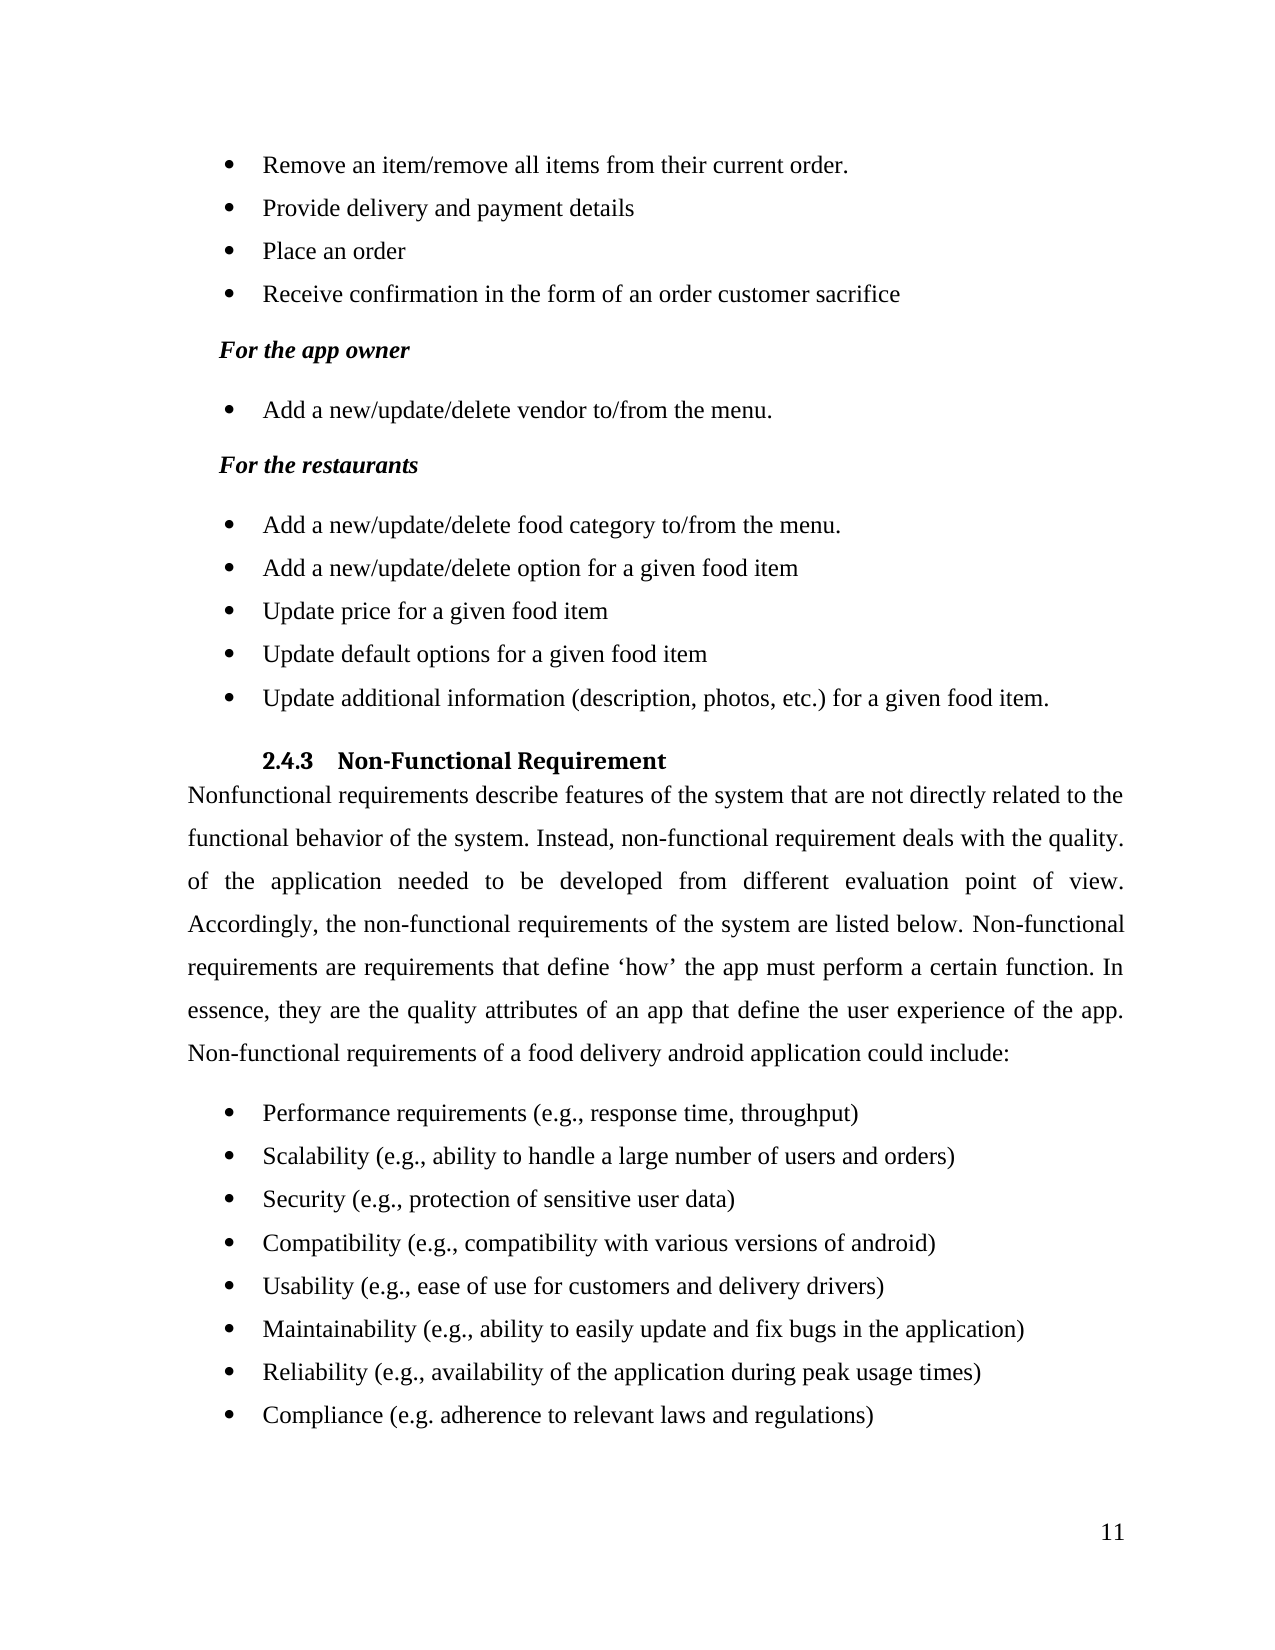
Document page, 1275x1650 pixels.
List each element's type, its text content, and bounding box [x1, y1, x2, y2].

list Compliance (e.g. adherence to relevant laws and regulations) [225, 1400, 1125, 1429]
list Receive confirmation in the form of an order customer sacrifice [225, 279, 1125, 308]
list Update additional information (description, photos, etc.) for a given food item. [225, 683, 1125, 711]
list Add a new/update/delete food category to/from the menu. [225, 510, 1125, 539]
text For the restaurants [187, 450, 1125, 479]
list Usability (e.g., ease of use for customers and delivery drivers) [225, 1271, 1125, 1299]
list Security (e.g., protection of sensitive user data) [225, 1184, 1125, 1213]
list Provide delivery and payment details [225, 193, 1125, 222]
list Performance requirements (e.g., response time, throughput) [225, 1098, 1125, 1127]
list Place an order [225, 236, 1125, 265]
subtitle Non-Functional Requirement [262, 747, 1125, 775]
list Update default options for a given food item [225, 639, 1125, 668]
list Compatibility (e.g., compatibility with various versions of android) [225, 1228, 1125, 1256]
list Add a new/update/delete option for a given food item [225, 553, 1125, 582]
list Update price for a given food item [225, 596, 1125, 625]
text Nonfunctional requirements describe features of the system that are not directly related to the functional behavior of the system. Instead, non-functional requirement deals with the quality. of the application needed to be developed from different evaluation point of view. Accordingly, the non-functional requirements of the system are listed below. Non-functional requirements are requirements that define ‘how’ the app must perform a certain function. In essence, they are the quality attributes of an app that define the user experience of the app. Non-functional requirements of a food delivery android application could include: [187, 780, 1125, 1067]
list Add a new/update/delete vendor to/from the menu. [225, 395, 1125, 423]
list Scalability (e.g., ability to handle a large number of users and orders) [225, 1141, 1125, 1170]
list Reliability (e.g., availability of the application during peak usage times) [225, 1357, 1125, 1386]
text For the app owner [187, 335, 1125, 364]
list Remove an item/remove all items from their current order. [225, 150, 1125, 179]
list Maintainability (e.g., ability to easily update and fix bugs in the application) [225, 1314, 1125, 1343]
